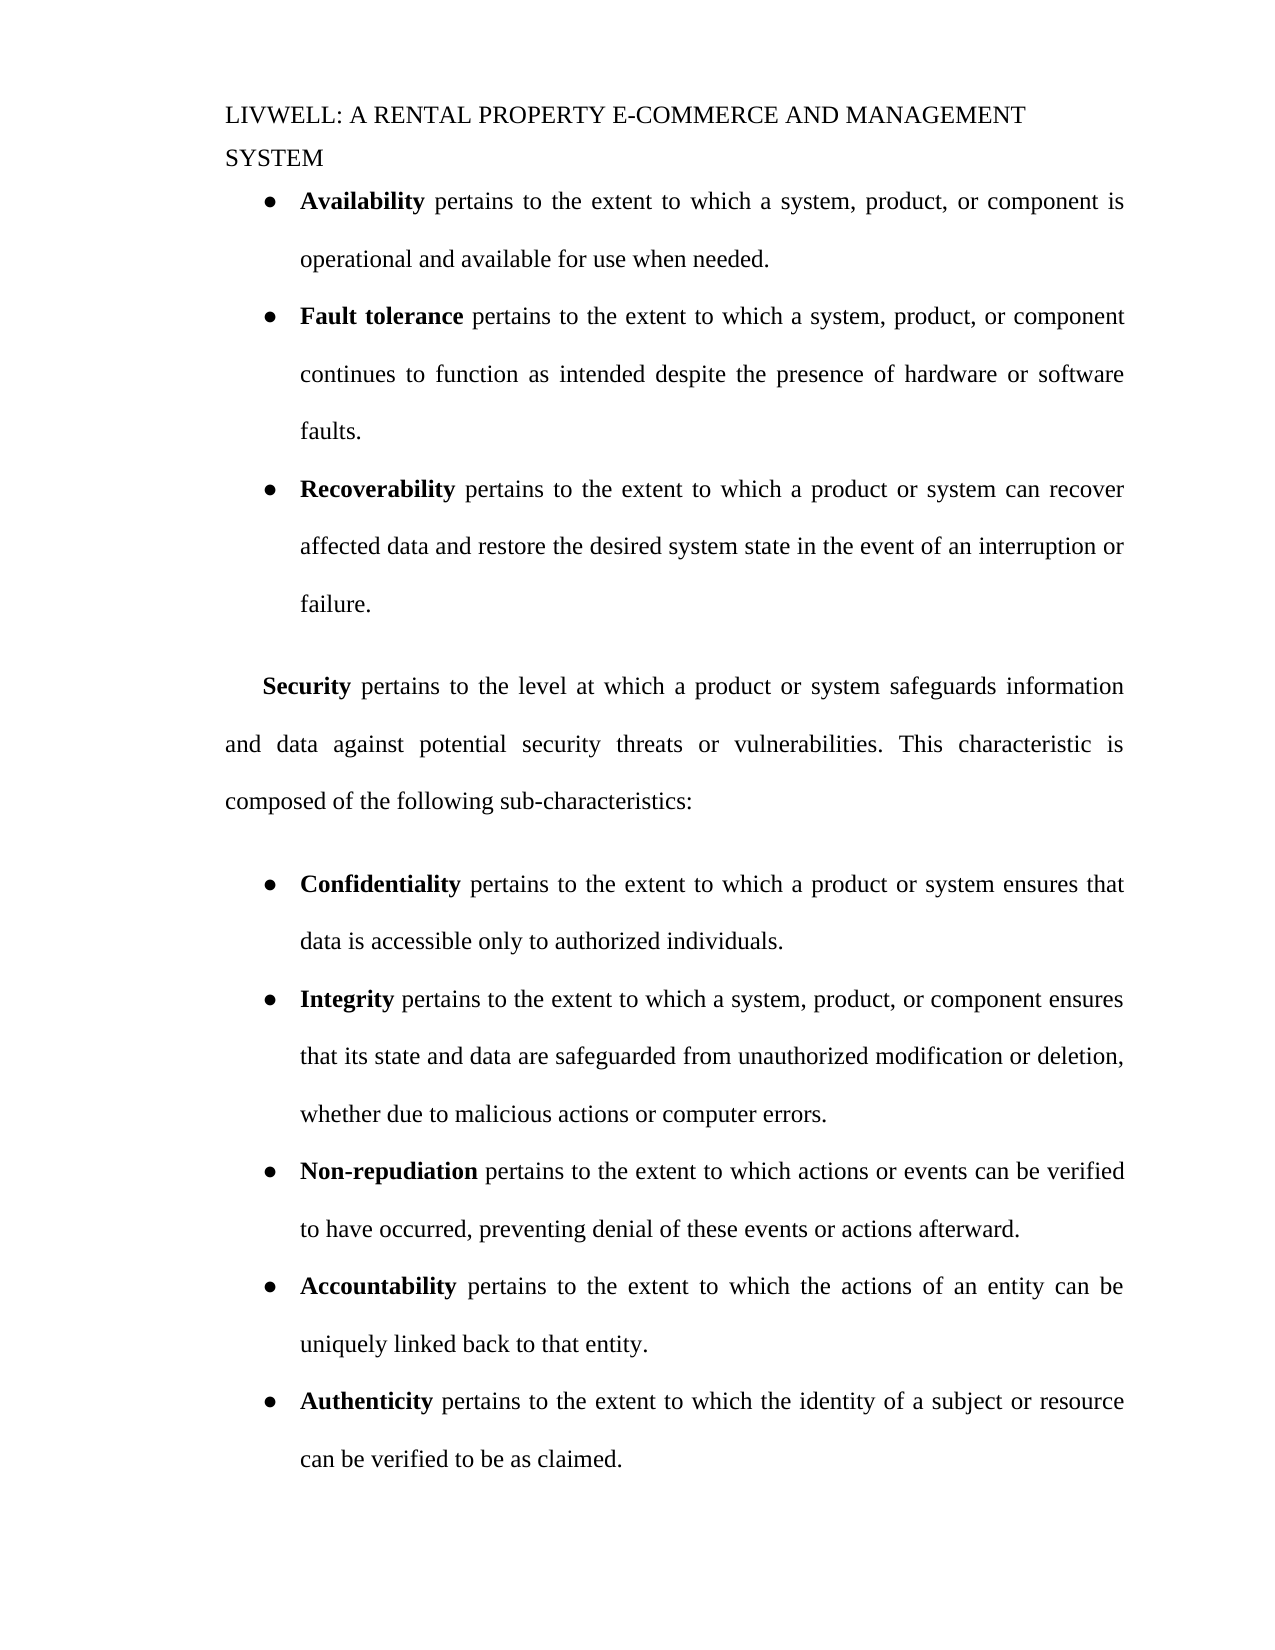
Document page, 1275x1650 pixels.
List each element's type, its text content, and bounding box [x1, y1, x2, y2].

list Fault tolerance pertains to the extent to which a system, product, or component continues to function as intended despite the presence of hardware or software faults. [262, 301, 1125, 445]
list Recoverability pertains to the extent to which a product or system can recover affected data and restore the desired system state in the event of an interruption or failure. [262, 474, 1125, 617]
text Security pertains to the level at which a product or system safeguards information and data against potential security threats or vulnerabilities. This characteristic is composed of the following sub-characteristics: [225, 671, 1125, 815]
list Non-repudiation pertains to the extent to which actions or events can be verified to have occurred, preventing denial of these events or actions afterward. [262, 1156, 1125, 1242]
list Availability pertains to the extent to which a system, product, or component is operational and available for use when needed. [262, 186, 1125, 272]
list Authenticity pertains to the extent to which the identity of a subject or resource can be verified to be as claimed. [262, 1386, 1125, 1472]
list Integrity pertains to the extent to which a system, product, or component ensures that its state and data are safeguarded from unauthorized modification or deletion, whether due to malicious actions or computer errors. [262, 984, 1125, 1127]
list Accountability pertains to the extent to which the actions of an entity can be uniquely linked back to that entity. [262, 1271, 1125, 1357]
list Confidentiality pertains to the extent to which a product or system ensures that data is accessible only to authorized individuals. [262, 869, 1125, 955]
